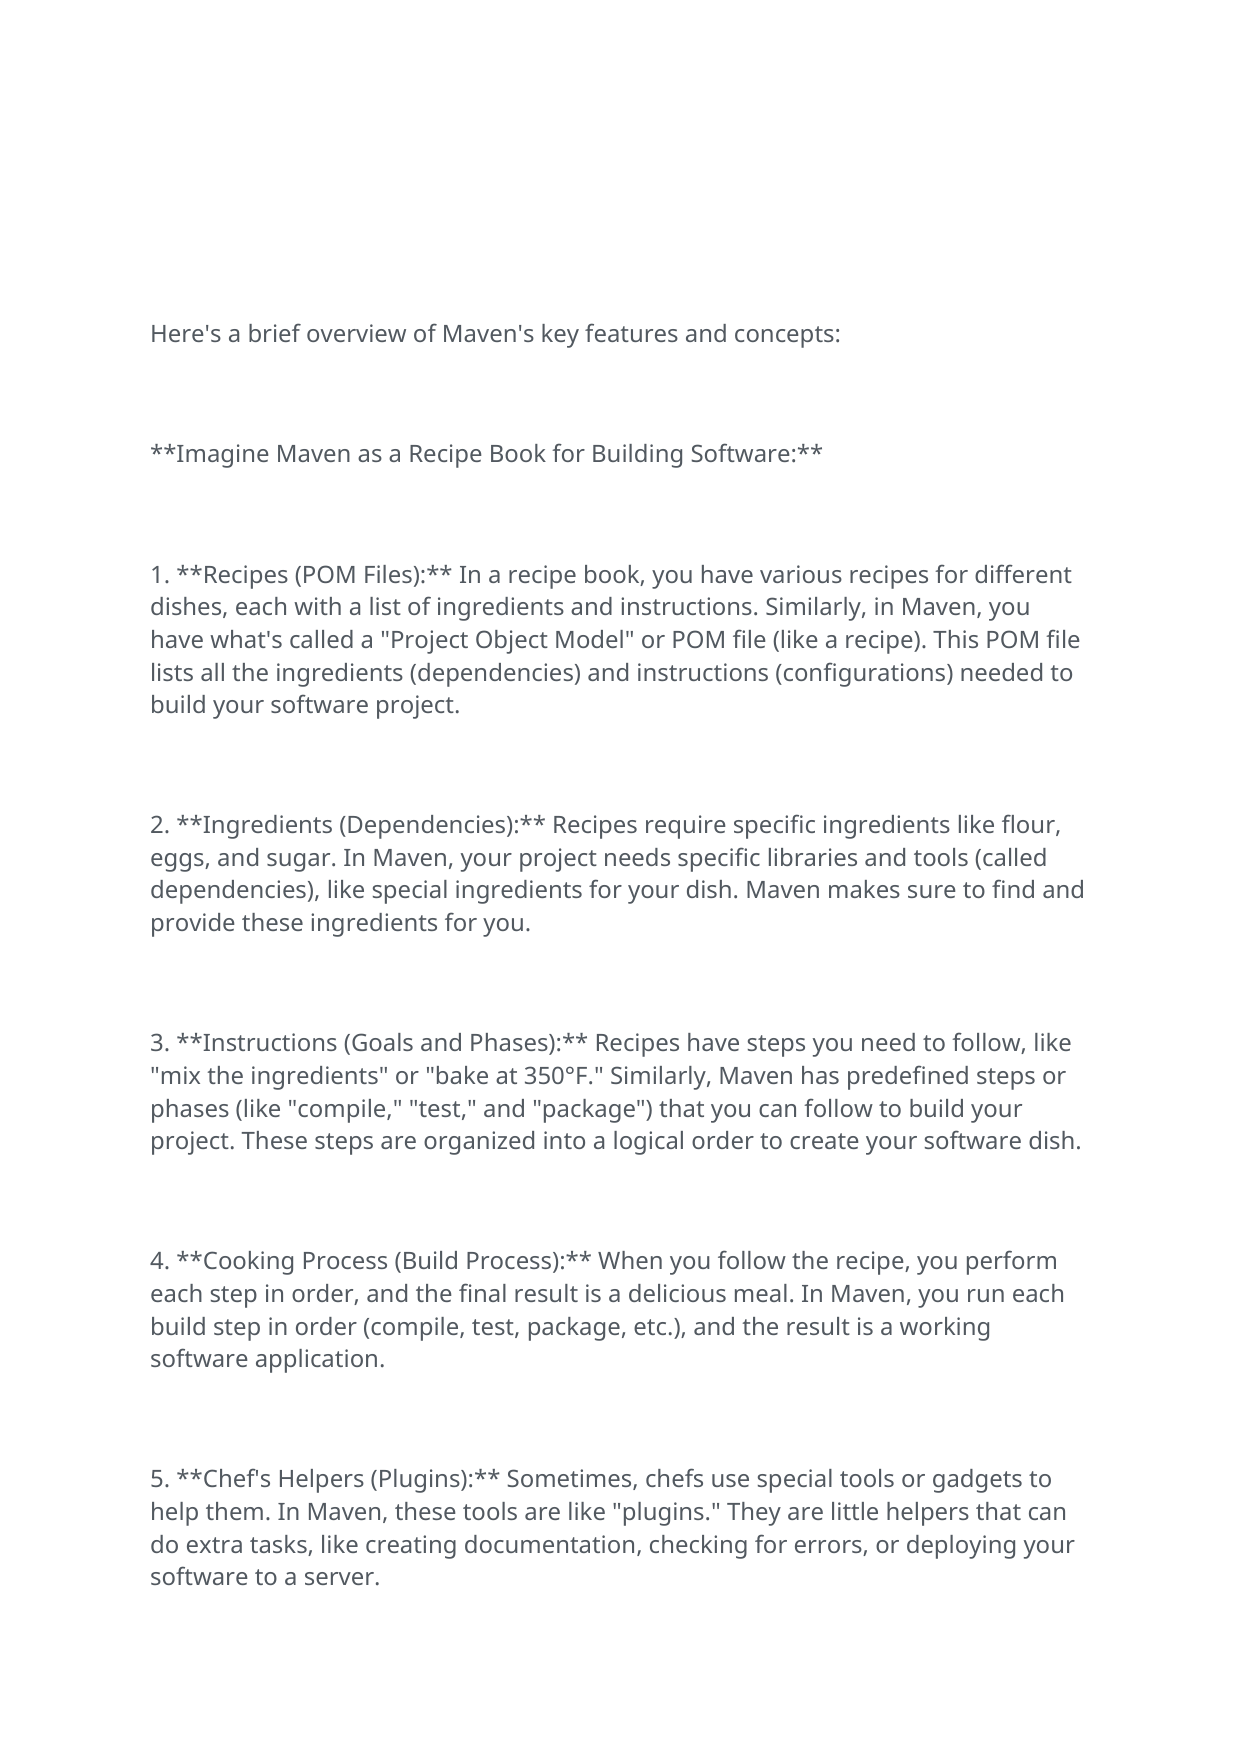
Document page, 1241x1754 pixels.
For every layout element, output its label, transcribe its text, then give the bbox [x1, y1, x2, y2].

text **Imagine Maven as a Recipe Book for Building Software:** [150, 437, 1090, 470]
text 4. **Cooking Process (Build Process):** When you follow the recipe, you perform each step in order, and the final result is a delicious meal. In Maven, you run each build step in order (compile, test, package, etc.), and the result is a working software application. [150, 1244, 1090, 1374]
text 3. **Instructions (Goals and Phases):** Recipes have steps you need to follow, like "mix the ingredients" or "bake at 350°F." Similarly, Maven has predefined steps or phases (like "compile," "test," and "package") that you can follow to build your project. These steps are organized into a logical order to create your software dish. [150, 1026, 1090, 1157]
text 5. **Chef's Helpers (Plugins):** Sometimes, chefs use special tools or gadgets to help them. In Maven, these tools are like "plugins." They are little helpers that can do extra tasks, like creating documentation, checking for errors, or deploying your software to a server. [150, 1462, 1090, 1593]
text 1. **Recipes (POM Files):** In a recipe book, you have various recipes for different dishes, each with a list of ingredients and instructions. Similarly, in Maven, you have what's called a "Project Object Model" or POM file (like a recipe). This POM file lists all the ingredients (dependencies) and instructions (configurations) needed to build your software project. [150, 557, 1090, 721]
text Here's a brief overview of Maven's key features and concepts: [150, 317, 1090, 350]
text 2. **Ingredients (Dependencies):** Recipes require specific ingredients like flour, eggs, and sugar. In Maven, your project needs specific libraries and tools (called dependencies), like special ingredients for your dish. Maven makes sure to find and provide these ingredients for you. [150, 808, 1090, 938]
